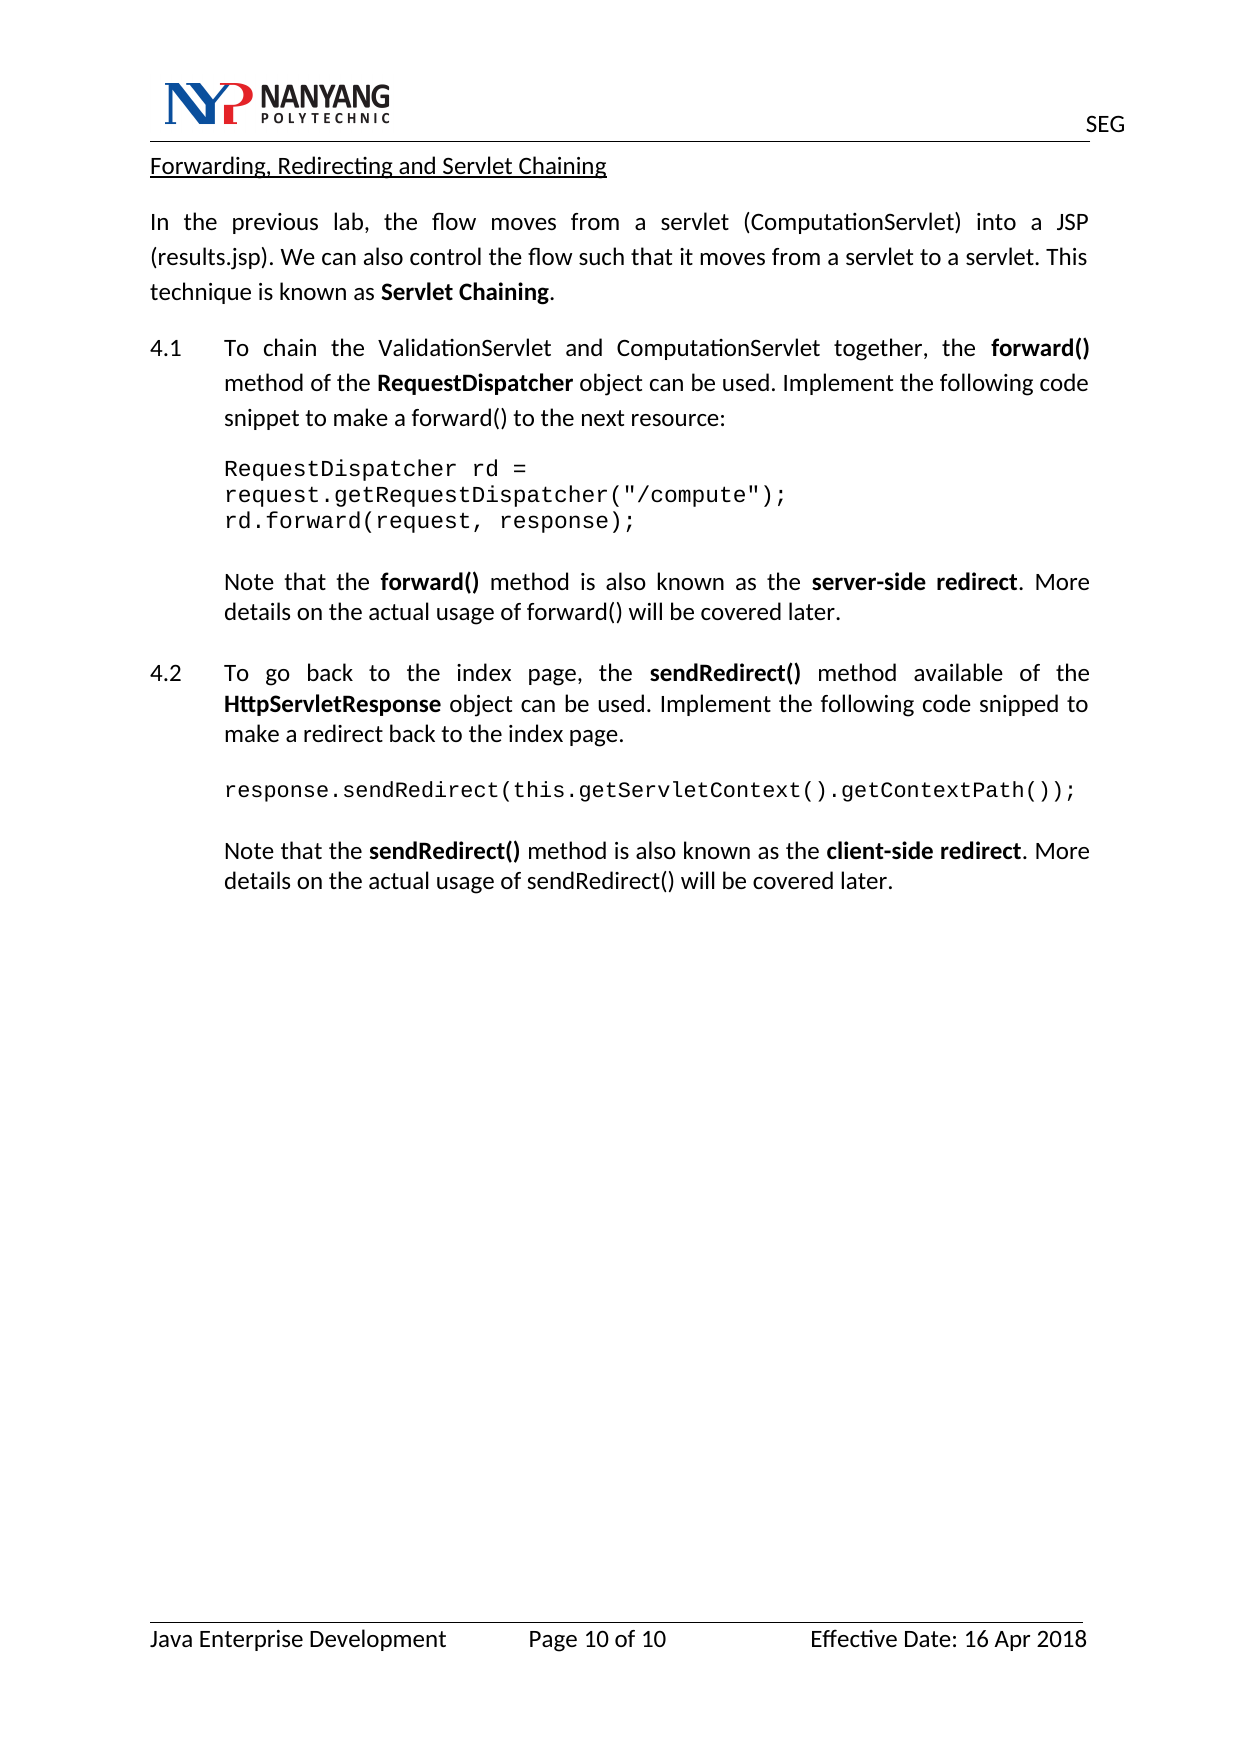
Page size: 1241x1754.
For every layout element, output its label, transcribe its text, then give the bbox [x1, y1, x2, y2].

picture [150, 74, 404, 133]
text Note that the forward() method is also known as the server-side redirect. More details on the actual usage of forward() will be covered later. [150, 566, 1090, 627]
text Forwarding, Redirecting and Servlet Chaining [150, 150, 1090, 181]
text rd.forward(request, response); [224, 509, 1090, 535]
text RequestDispatcher rd = request.getRequestDispatcher("/compute"); [224, 457, 1090, 509]
text 4.2 To go back to the index page, the sendRedirect() method available of the HttpServletResponse object can be used. Implement the following code snipped to make a redirect back to the index page. [150, 657, 1090, 749]
text 4.1 To chain the ValidationServlet and ComputationServlet together, the forward() method of the RequestDispatcher object can be used. Implement the following code snippet to make a forward() to the next resource: [150, 332, 1090, 432]
text response.sendRedirect(this.getServletContext().getContextPath()); [150, 779, 1090, 804]
text Note that the sendRedirect() method is also known as the client-side redirect. More details on the actual usage of sendRedirect() will be covered later. [150, 835, 1090, 896]
text In the previous lab, the flow moves from a servlet (ComputationServlet) into a JSP (results.jsp). We can also control the flow such that it moves from a servlet to a servlet. This technique is known as Servlet Chaining. [150, 206, 1090, 306]
